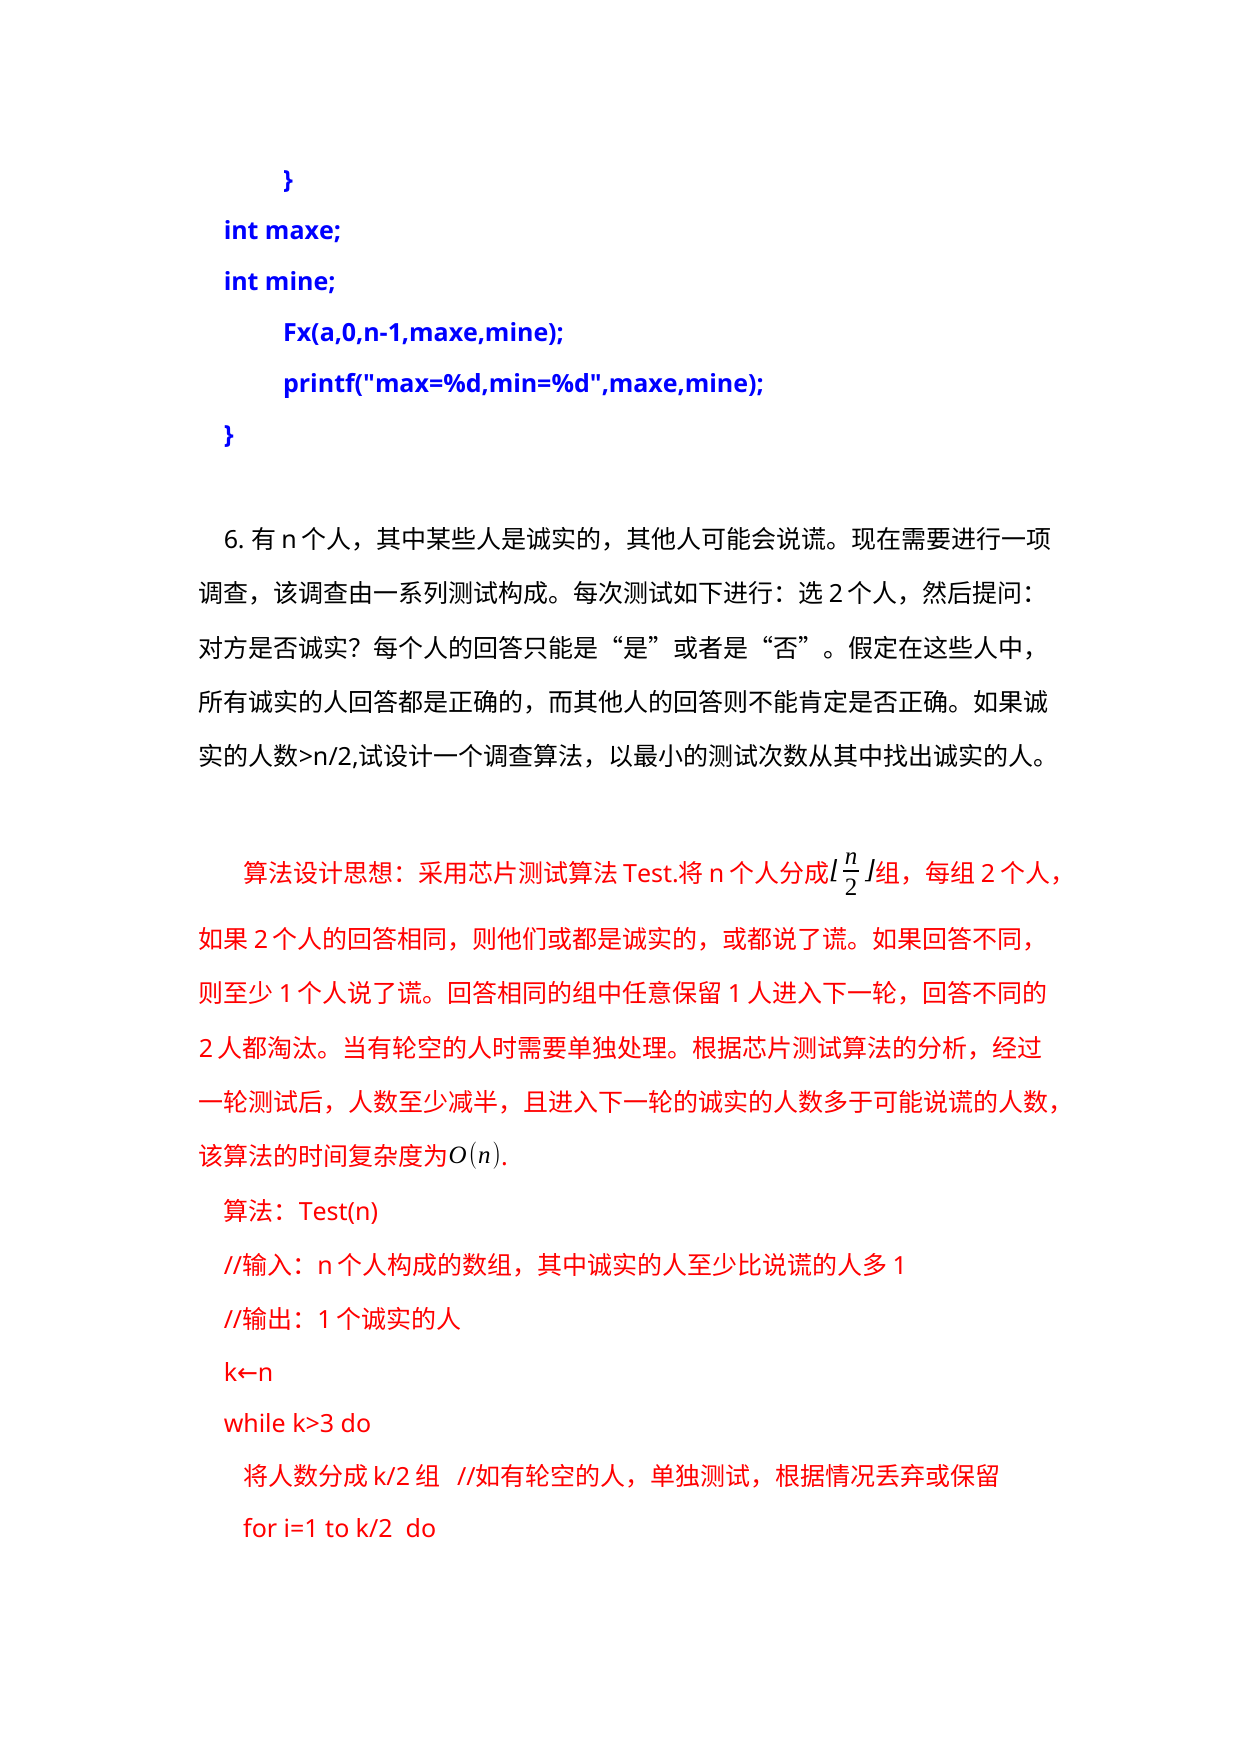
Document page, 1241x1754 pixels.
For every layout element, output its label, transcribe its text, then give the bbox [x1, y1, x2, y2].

text 算法设计思想：采用芯片测试算法Test.将n个人分成组，每组2个人，如果2个人的回答相同，则他们或都是诚实的，或都说了谎。如果回答不同，则至少1个人说了谎。回答相同的组中任意保留1人进入下一轮，回答不同的2人都淘汰。当有轮空的人时需要单独处理。根据芯片测试算法的分析，经过一轮测试后，人数至少减半，且进入下一轮的诚实的人数多于可能说谎的人数，该算法的时间复杂度为. [198, 842, 1053, 1173]
text for i=1 to k/2 do [198, 1511, 1053, 1545]
text int mine; [198, 264, 1053, 298]
text printf("max=%d,min=%d",maxe,mine); [198, 366, 1053, 400]
text } [198, 417, 1053, 451]
text 6. 有n个人，其中某些人是诚实的，其他人可能会说谎。现在需要进行一项调查，该调查由一系列测试构成。每次测试如下进行：选2个人，然后提问：对方是否诚实？每个人的回答只能是“是”或者是“否”。假定在这些人中，所有诚实的人回答都是正确的，而其他人的回答则不能肯定是否正确。如果诚实的人数>n/2,试设计一个调查算法，以最小的测试次数从其中找出诚实的人。 [198, 519, 1053, 773]
text } [198, 162, 1053, 196]
text //输出：1个诚实的人 [198, 1300, 1053, 1336]
text while k>3 do [198, 1405, 1053, 1439]
text k←n [198, 1354, 1053, 1388]
text 将人数分成k/2组 //如有轮空的人，单独测试，根据情况丢弃或保留 [198, 1456, 1053, 1493]
text Fx(a,0,n-1,maxe,mine); [198, 315, 1053, 349]
text //输入：n个人构成的数组，其中诚实的人至少比说谎的人多1 [198, 1246, 1053, 1282]
text 算法：Test(n) [198, 1191, 1053, 1227]
text int maxe; [198, 213, 1053, 247]
